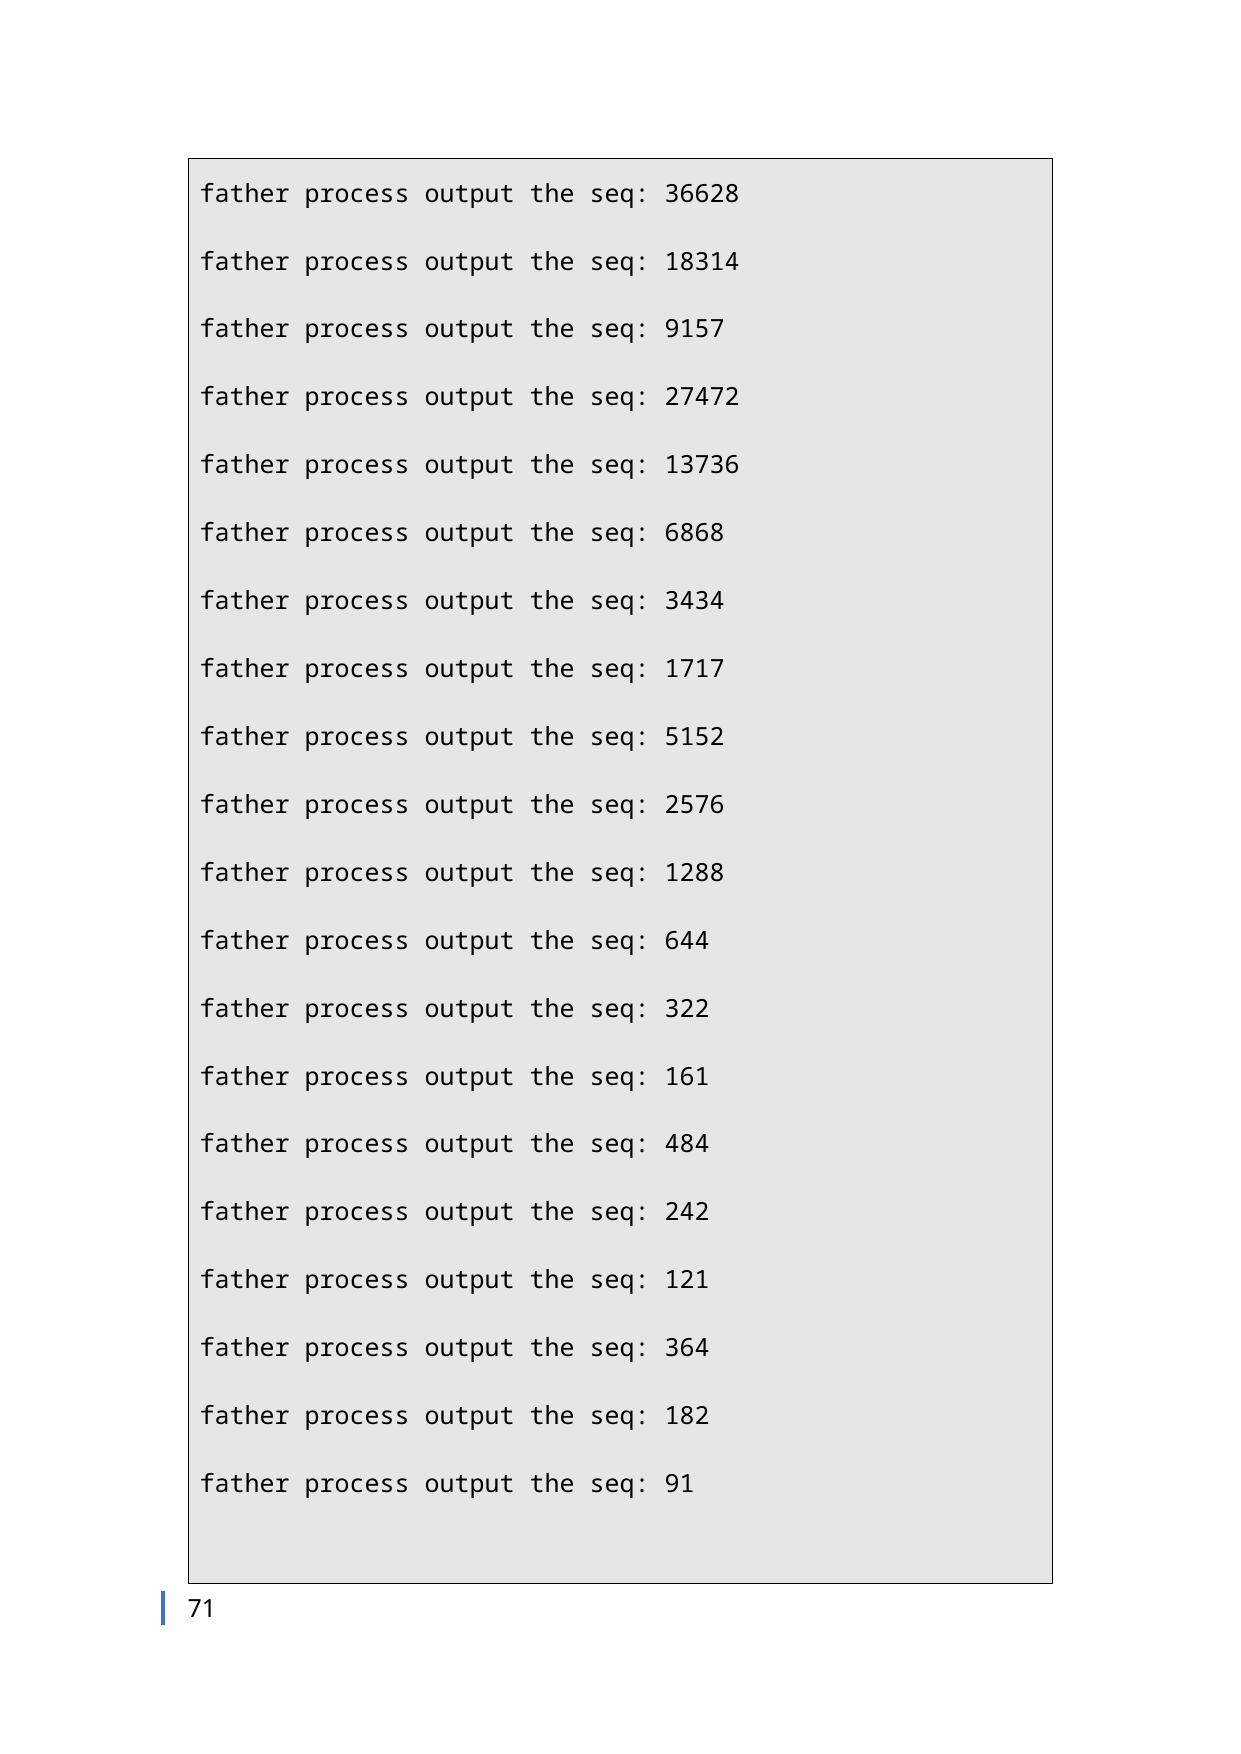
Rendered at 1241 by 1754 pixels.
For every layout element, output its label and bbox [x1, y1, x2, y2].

table_cell [189, 159, 1052, 1583]
